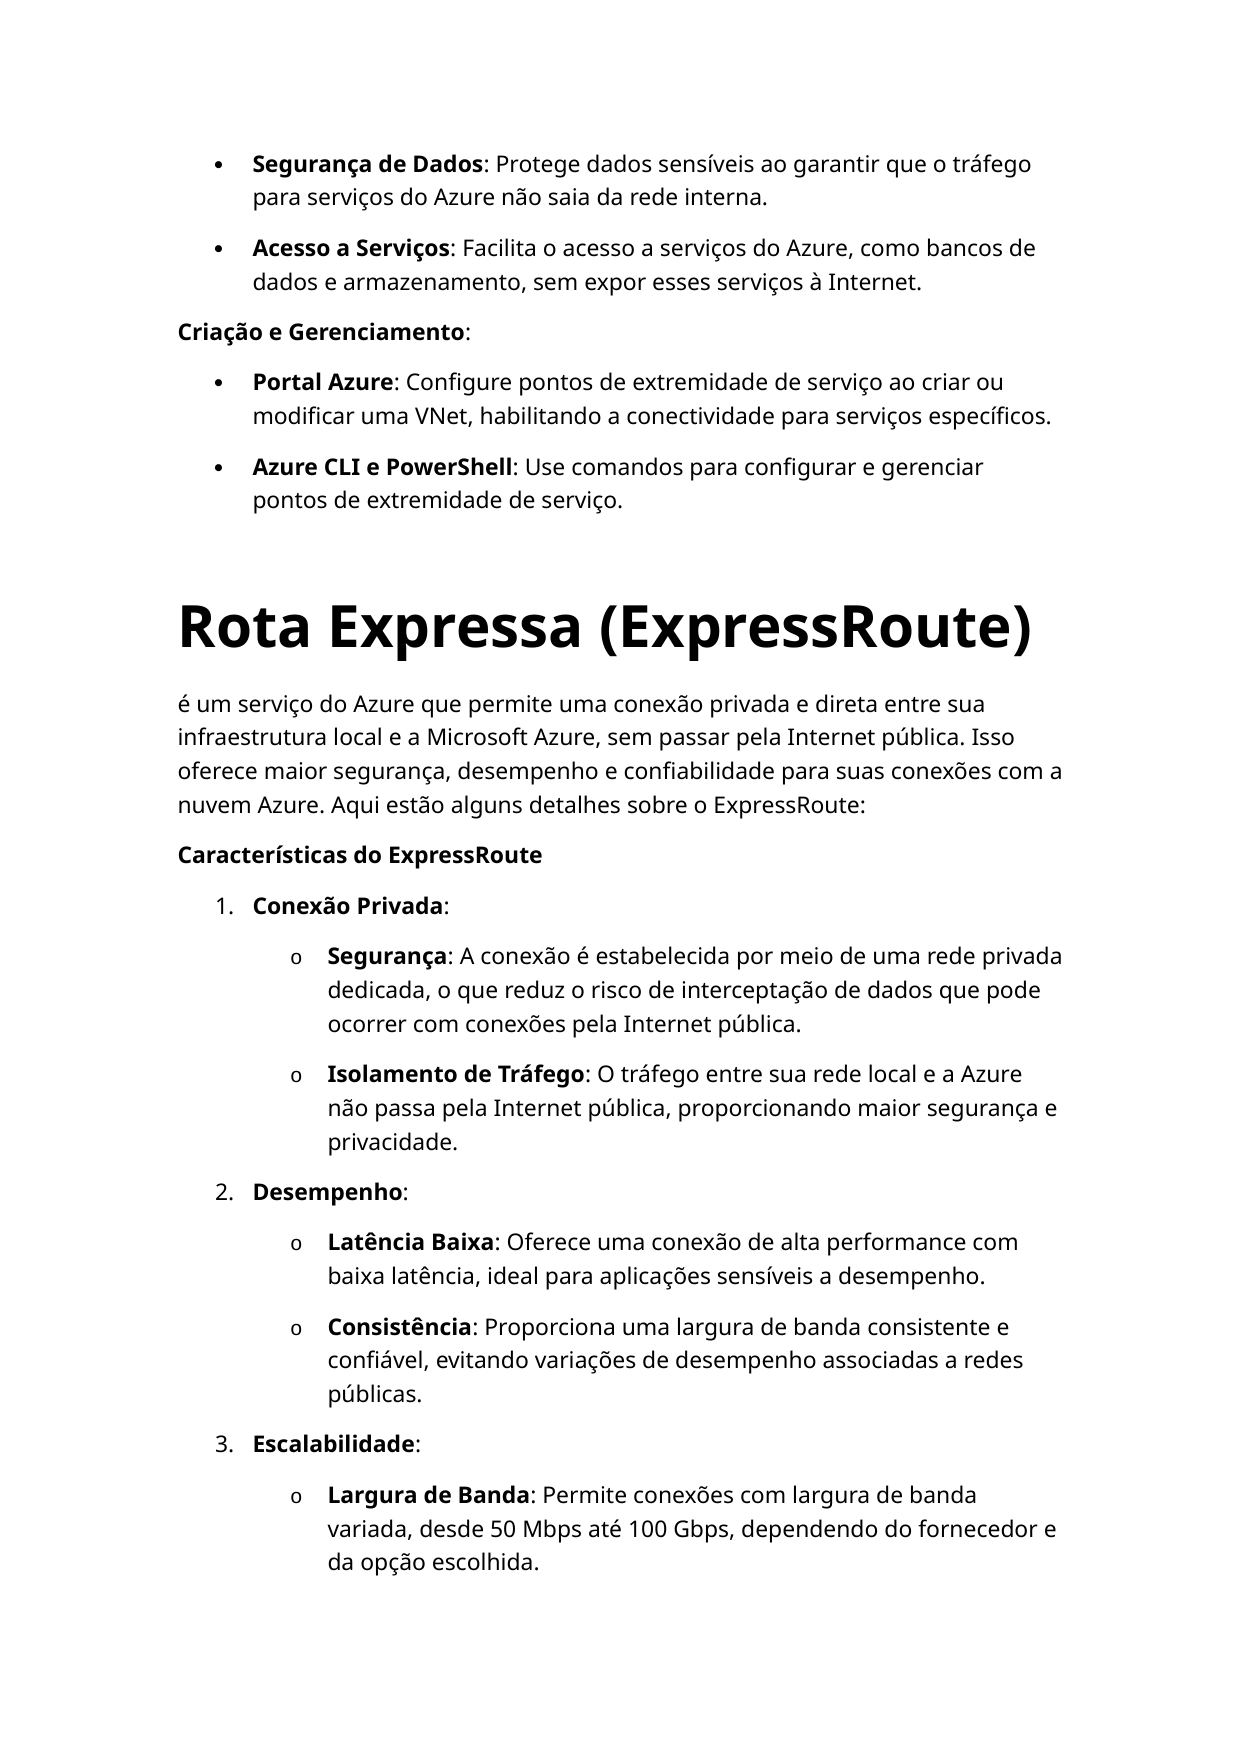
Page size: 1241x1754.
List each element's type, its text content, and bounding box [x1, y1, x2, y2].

list Isolamento de Tráfego: O tráfego entre sua rede local e a Azure não passa pela Internet pública, proporcionando maior segurança e privacidade. [290, 1058, 1063, 1157]
list Latência Baixa: Oferece uma conexão de alta performance com baixa latência, ideal para aplicações sensíveis a desempenho. [290, 1226, 1063, 1291]
text é um serviço do Azure que permite uma conexão privada e direta entre sua infraestrutura local e a Microsoft Azure, sem passar pela Internet pública. Isso oferece maior segurança, desempenho e confiabilidade para suas conexões com a nuvem Azure. Aqui estão alguns detalhes sobre o ExpressRoute: [177, 688, 1063, 820]
list Segurança: A conexão é estabelecida por meio de uma rede privada dedicada, o que reduz o risco de interceptação de dados que pode ocorrer com conexões pela Internet pública. [290, 940, 1063, 1039]
list Escalabilidade: [215, 1428, 1063, 1460]
text Características do ExpressRoute [177, 839, 1063, 871]
list Largura de Banda: Permite conexões com largura de banda variada, desde 50 Mbps até 100 Gbps, dependendo do fornecedor e da opção escolhida. [290, 1479, 1063, 1578]
list Desempenho: [215, 1176, 1063, 1207]
list Consistência: Proporciona uma largura de banda consistente e confiável, evitando variações de desempenho associadas a redes públicas. [290, 1311, 1063, 1409]
list Acesso a Serviços: Facilita o acesso a serviços do Azure, como bancos de dados e armazenamento, sem expor esses serviços à Internet. [215, 232, 1063, 297]
list Azure CLI e PowerShell: Use comandos para configurar e gerenciar pontos de extremidade de serviço. [215, 451, 1063, 516]
list Segurança de Dados: Protege dados sensíveis ao garantir que o tráfego para serviços do Azure não saia da rede interna. [215, 148, 1063, 213]
text Rota Expressa (ExpressRoute) [177, 585, 1063, 664]
text Criação e Gerenciamento: [177, 316, 1063, 347]
list Portal Azure: Configure pontos de extremidade de serviço ao criar ou modificar uma VNet, habilitando a conectividade para serviços específicos. [215, 366, 1063, 431]
list Conexão Privada: [215, 890, 1063, 921]
